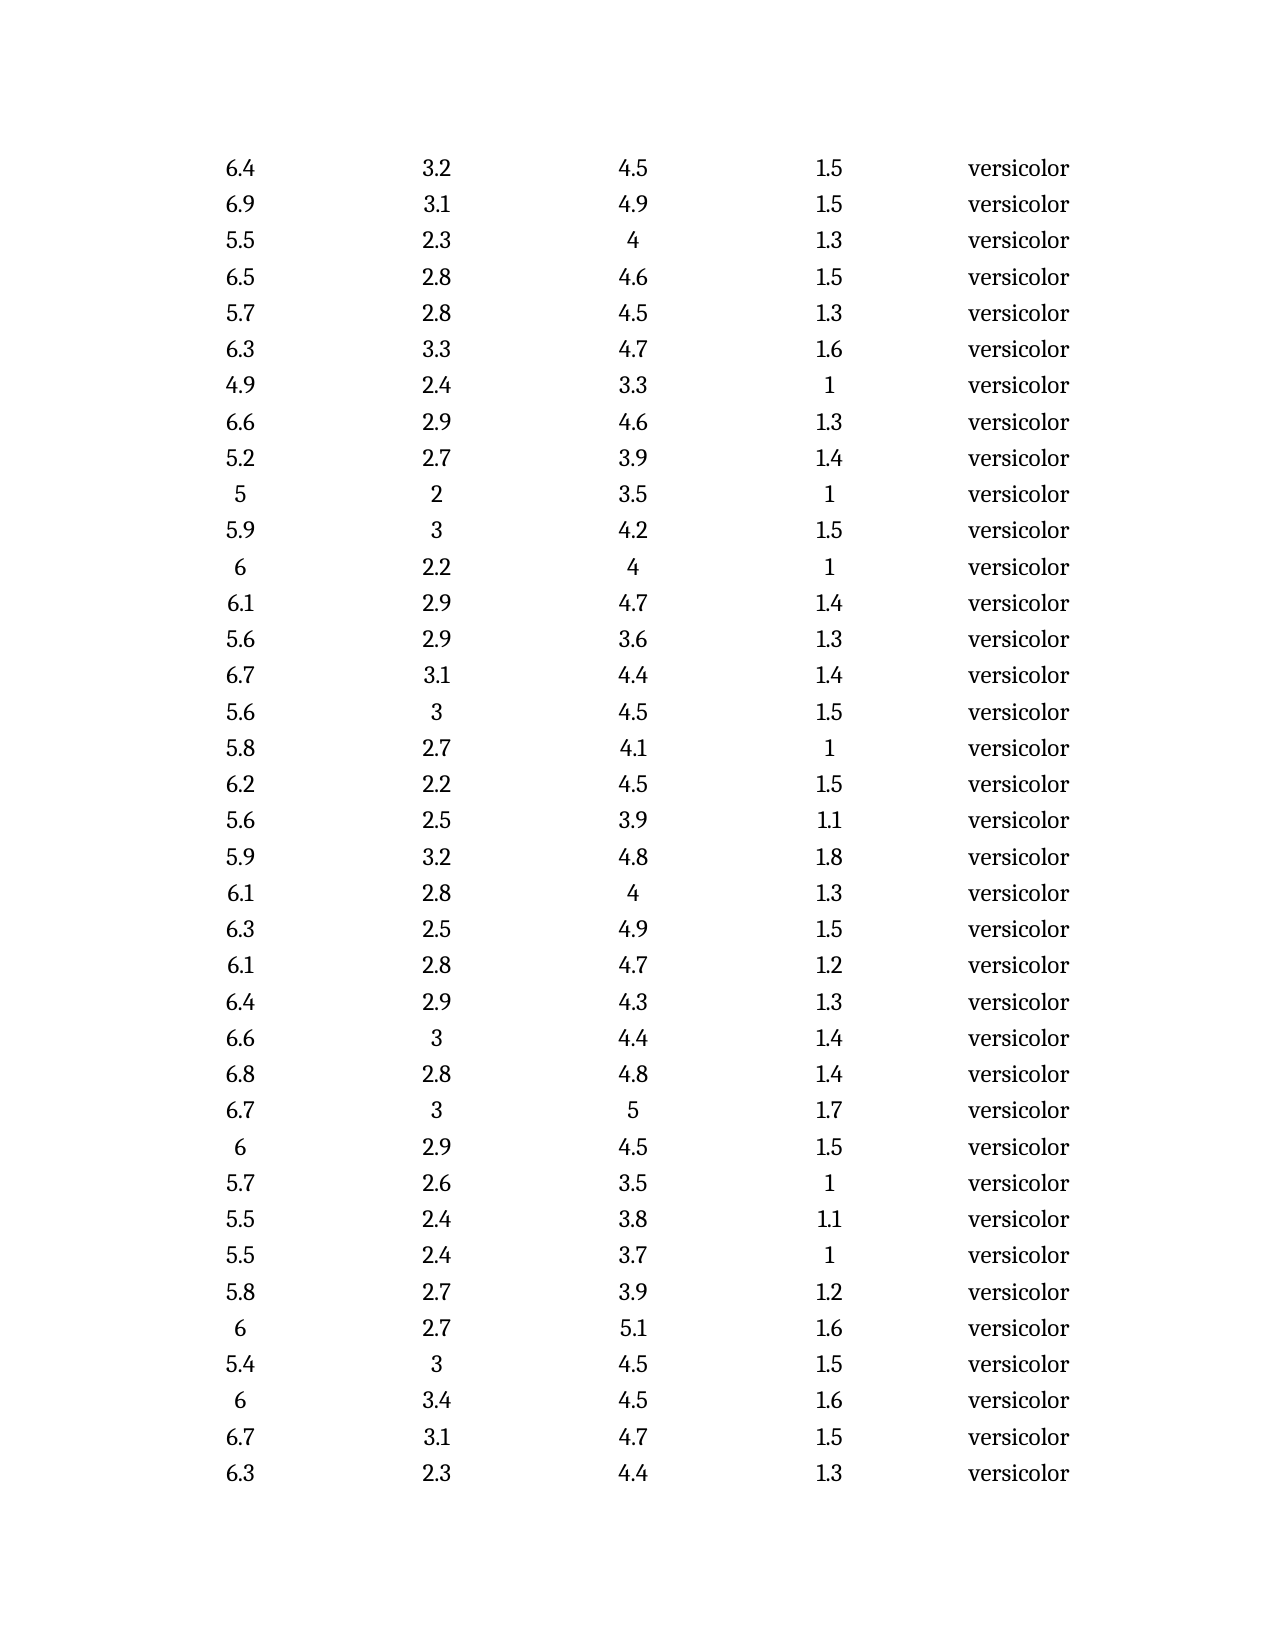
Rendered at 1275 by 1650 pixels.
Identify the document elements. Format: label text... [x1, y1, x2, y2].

table_cell versicolor [924, 1056, 1114, 1092]
table_cell versicolor [924, 1201, 1114, 1237]
table_cell 3.9 [531, 803, 734, 839]
table_cell 4 [531, 223, 734, 259]
table_cell 4.4 [531, 1020, 734, 1056]
table_cell 4.7 [531, 948, 734, 984]
table_cell versicolor [924, 1383, 1114, 1419]
table_cell 5 [531, 1093, 734, 1129]
table_cell 5.6 [139, 694, 342, 730]
table_cell 1.5 [735, 694, 924, 730]
table_cell 6.1 [139, 948, 342, 984]
table_cell 1.3 [735, 404, 924, 440]
table_cell 4.9 [531, 186, 734, 222]
table_cell versicolor [924, 585, 1114, 621]
table_cell 1.3 [735, 875, 924, 911]
table_cell 5.9 [139, 839, 342, 875]
table_cell 5.7 [139, 295, 342, 331]
table_cell 2.5 [342, 803, 531, 839]
table_cell versicolor [924, 368, 1114, 404]
table_cell versicolor [924, 1129, 1114, 1165]
table_cell versicolor [924, 1455, 1114, 1491]
table_cell versicolor [924, 1238, 1114, 1274]
table_cell 5.2 [139, 440, 342, 476]
table_cell 4.7 [531, 331, 734, 367]
table_cell 6 [139, 549, 342, 585]
table_cell 3 [342, 694, 531, 730]
table_cell 2.7 [342, 1310, 531, 1346]
table_cell 3.9 [531, 1274, 734, 1310]
table_cell 3 [342, 1346, 531, 1382]
table_cell 3 [342, 513, 531, 549]
table_cell 5.7 [139, 1165, 342, 1201]
table_cell 1.7 [735, 1093, 924, 1129]
table_cell 4.7 [531, 585, 734, 621]
table_cell 5 [139, 476, 342, 512]
table_cell 6.3 [139, 911, 342, 947]
table_cell 6 [139, 1310, 342, 1346]
table_cell 6 [139, 1383, 342, 1419]
table_cell 2.4 [342, 1238, 531, 1274]
table_cell 2.2 [342, 766, 531, 802]
table_cell versicolor [924, 1419, 1114, 1455]
table_cell 1.6 [735, 1310, 924, 1346]
table_cell 2.8 [342, 875, 531, 911]
table_cell 4.4 [531, 658, 734, 694]
table_cell 1.5 [735, 766, 924, 802]
table_cell 6.7 [139, 1419, 342, 1455]
table_cell 2.9 [342, 984, 531, 1020]
table_cell 1.6 [735, 1383, 924, 1419]
table_cell versicolor [924, 1093, 1114, 1129]
table_cell 5.5 [139, 1201, 342, 1237]
table_cell 2.7 [342, 730, 531, 766]
table_cell 1.2 [735, 948, 924, 984]
table_cell versicolor [924, 621, 1114, 657]
table_cell 1.4 [735, 585, 924, 621]
table_cell versicolor [924, 223, 1114, 259]
table_cell 1.8 [735, 839, 924, 875]
table_cell 1 [735, 1238, 924, 1274]
table_cell 2.6 [342, 1165, 531, 1201]
table_cell 1.1 [735, 803, 924, 839]
table_cell 6.3 [139, 331, 342, 367]
table_cell 5.6 [139, 803, 342, 839]
table_cell 2.2 [342, 549, 531, 585]
table_cell 1.5 [735, 1346, 924, 1382]
table_cell versicolor [924, 911, 1114, 947]
table_cell 2.8 [342, 295, 531, 331]
table_cell 4.4 [531, 1455, 734, 1491]
table_cell versicolor [924, 476, 1114, 512]
table_cell 4.3 [531, 984, 734, 1020]
table_cell 6.3 [139, 1455, 342, 1491]
table_cell 2.5 [342, 911, 531, 947]
table_cell 4.5 [531, 1383, 734, 1419]
table_cell 5.6 [139, 621, 342, 657]
table_cell 4 [531, 549, 734, 585]
table_cell 1.6 [735, 331, 924, 367]
table_cell 3.8 [531, 1201, 734, 1237]
table_cell 3.4 [342, 1383, 531, 1419]
table_cell 1.5 [735, 911, 924, 947]
table_cell versicolor [924, 295, 1114, 331]
table_cell 4.7 [531, 1419, 734, 1455]
table_cell versicolor [924, 730, 1114, 766]
table_cell 2.8 [342, 1056, 531, 1092]
table_cell 1.4 [735, 1056, 924, 1092]
table_cell 2 [342, 476, 531, 512]
table_cell 3.5 [531, 1165, 734, 1201]
table_cell 2.3 [342, 1455, 531, 1491]
table_cell versicolor [924, 513, 1114, 549]
table_cell 4.5 [531, 694, 734, 730]
table_cell 1.5 [735, 186, 924, 222]
table_cell versicolor [924, 549, 1114, 585]
table_cell 3.1 [342, 1419, 531, 1455]
table_cell 1.4 [735, 658, 924, 694]
table_cell versicolor [924, 259, 1114, 295]
table_cell 1 [735, 476, 924, 512]
table_cell 2.4 [342, 1201, 531, 1237]
table_cell versicolor [924, 839, 1114, 875]
table_cell 1 [735, 549, 924, 585]
table_cell 2.7 [342, 1274, 531, 1310]
table_cell versicolor [924, 150, 1114, 186]
table_cell 5.5 [139, 223, 342, 259]
table_cell 4.2 [531, 513, 734, 549]
table_cell 1 [735, 368, 924, 404]
table_cell versicolor [924, 1274, 1114, 1310]
table_cell 2.9 [342, 404, 531, 440]
table_cell 1.5 [735, 513, 924, 549]
table_cell versicolor [924, 1020, 1114, 1056]
table_cell 4.5 [531, 1129, 734, 1165]
table_cell 6.6 [139, 1020, 342, 1056]
table_cell versicolor [924, 1165, 1114, 1201]
table_cell versicolor [924, 875, 1114, 911]
table_cell 3 [342, 1020, 531, 1056]
table_cell 4.5 [531, 150, 734, 186]
table_cell versicolor [924, 440, 1114, 476]
table_cell 2.8 [342, 948, 531, 984]
table_cell 6.8 [139, 1056, 342, 1092]
table_cell 2.4 [342, 368, 531, 404]
table_cell 2.9 [342, 621, 531, 657]
table_cell 1.5 [735, 1419, 924, 1455]
table_cell 1 [735, 1165, 924, 1201]
table_cell 2.3 [342, 223, 531, 259]
table_cell 1.5 [735, 150, 924, 186]
table_cell versicolor [924, 766, 1114, 802]
table_cell 3.5 [531, 476, 734, 512]
table_cell 1.4 [735, 440, 924, 476]
table_cell 6.7 [139, 1093, 342, 1129]
table_cell versicolor [924, 948, 1114, 984]
table_cell 6.6 [139, 404, 342, 440]
table_cell 1.4 [735, 1020, 924, 1056]
table_cell 3.2 [342, 839, 531, 875]
table_cell 3 [342, 1093, 531, 1129]
table_cell 1 [735, 730, 924, 766]
table_cell 4.6 [531, 404, 734, 440]
table_cell 4.5 [531, 295, 734, 331]
table_cell 2.9 [342, 1129, 531, 1165]
table_cell 1.1 [735, 1201, 924, 1237]
table_cell 5.5 [139, 1238, 342, 1274]
table_cell versicolor [924, 658, 1114, 694]
table_cell 3.3 [342, 331, 531, 367]
table_cell 5.9 [139, 513, 342, 549]
table_cell versicolor [924, 1346, 1114, 1382]
table_cell versicolor [924, 984, 1114, 1020]
table_cell 6.1 [139, 875, 342, 911]
table_cell versicolor [924, 331, 1114, 367]
table_cell 5.4 [139, 1346, 342, 1382]
table_cell 5.1 [531, 1310, 734, 1346]
table_cell 1.5 [735, 259, 924, 295]
table_cell 1.3 [735, 1455, 924, 1491]
table_cell 1.3 [735, 295, 924, 331]
table_cell 6.4 [139, 984, 342, 1020]
table_cell 1.2 [735, 1274, 924, 1310]
table_cell 6.5 [139, 259, 342, 295]
table_cell 2.9 [342, 585, 531, 621]
table_cell versicolor [924, 404, 1114, 440]
table_cell 3.1 [342, 186, 531, 222]
table_cell 4.8 [531, 1056, 734, 1092]
table_cell 2.8 [342, 259, 531, 295]
table_cell 6 [139, 1129, 342, 1165]
table_cell 4.9 [531, 911, 734, 947]
table_cell 4.6 [531, 259, 734, 295]
table_cell 1.3 [735, 621, 924, 657]
table_cell 4 [531, 875, 734, 911]
table_cell versicolor [924, 186, 1114, 222]
table_cell 1.5 [735, 1129, 924, 1165]
table_cell versicolor [924, 803, 1114, 839]
table_cell versicolor [924, 1310, 1114, 1346]
table_cell 2.7 [342, 440, 531, 476]
table_cell versicolor [924, 694, 1114, 730]
table_cell 3.7 [531, 1238, 734, 1274]
table_cell 1.3 [735, 984, 924, 1020]
table_cell 3.1 [342, 658, 531, 694]
table_cell 6.7 [139, 658, 342, 694]
table_cell 6.4 [139, 150, 342, 186]
table_cell 3.2 [342, 150, 531, 186]
table_cell 4.9 [139, 368, 342, 404]
table_cell 1.3 [735, 223, 924, 259]
table_cell 4.1 [531, 730, 734, 766]
table_cell 6.2 [139, 766, 342, 802]
table_cell 3.6 [531, 621, 734, 657]
table_cell 4.5 [531, 766, 734, 802]
table_cell 5.8 [139, 730, 342, 766]
table_cell 6.9 [139, 186, 342, 222]
table_cell 4.8 [531, 839, 734, 875]
table_cell 4.5 [531, 1346, 734, 1382]
table_cell 3.3 [531, 368, 734, 404]
table_cell 5.8 [139, 1274, 342, 1310]
table_cell 3.9 [531, 440, 734, 476]
table_cell 6.1 [139, 585, 342, 621]
